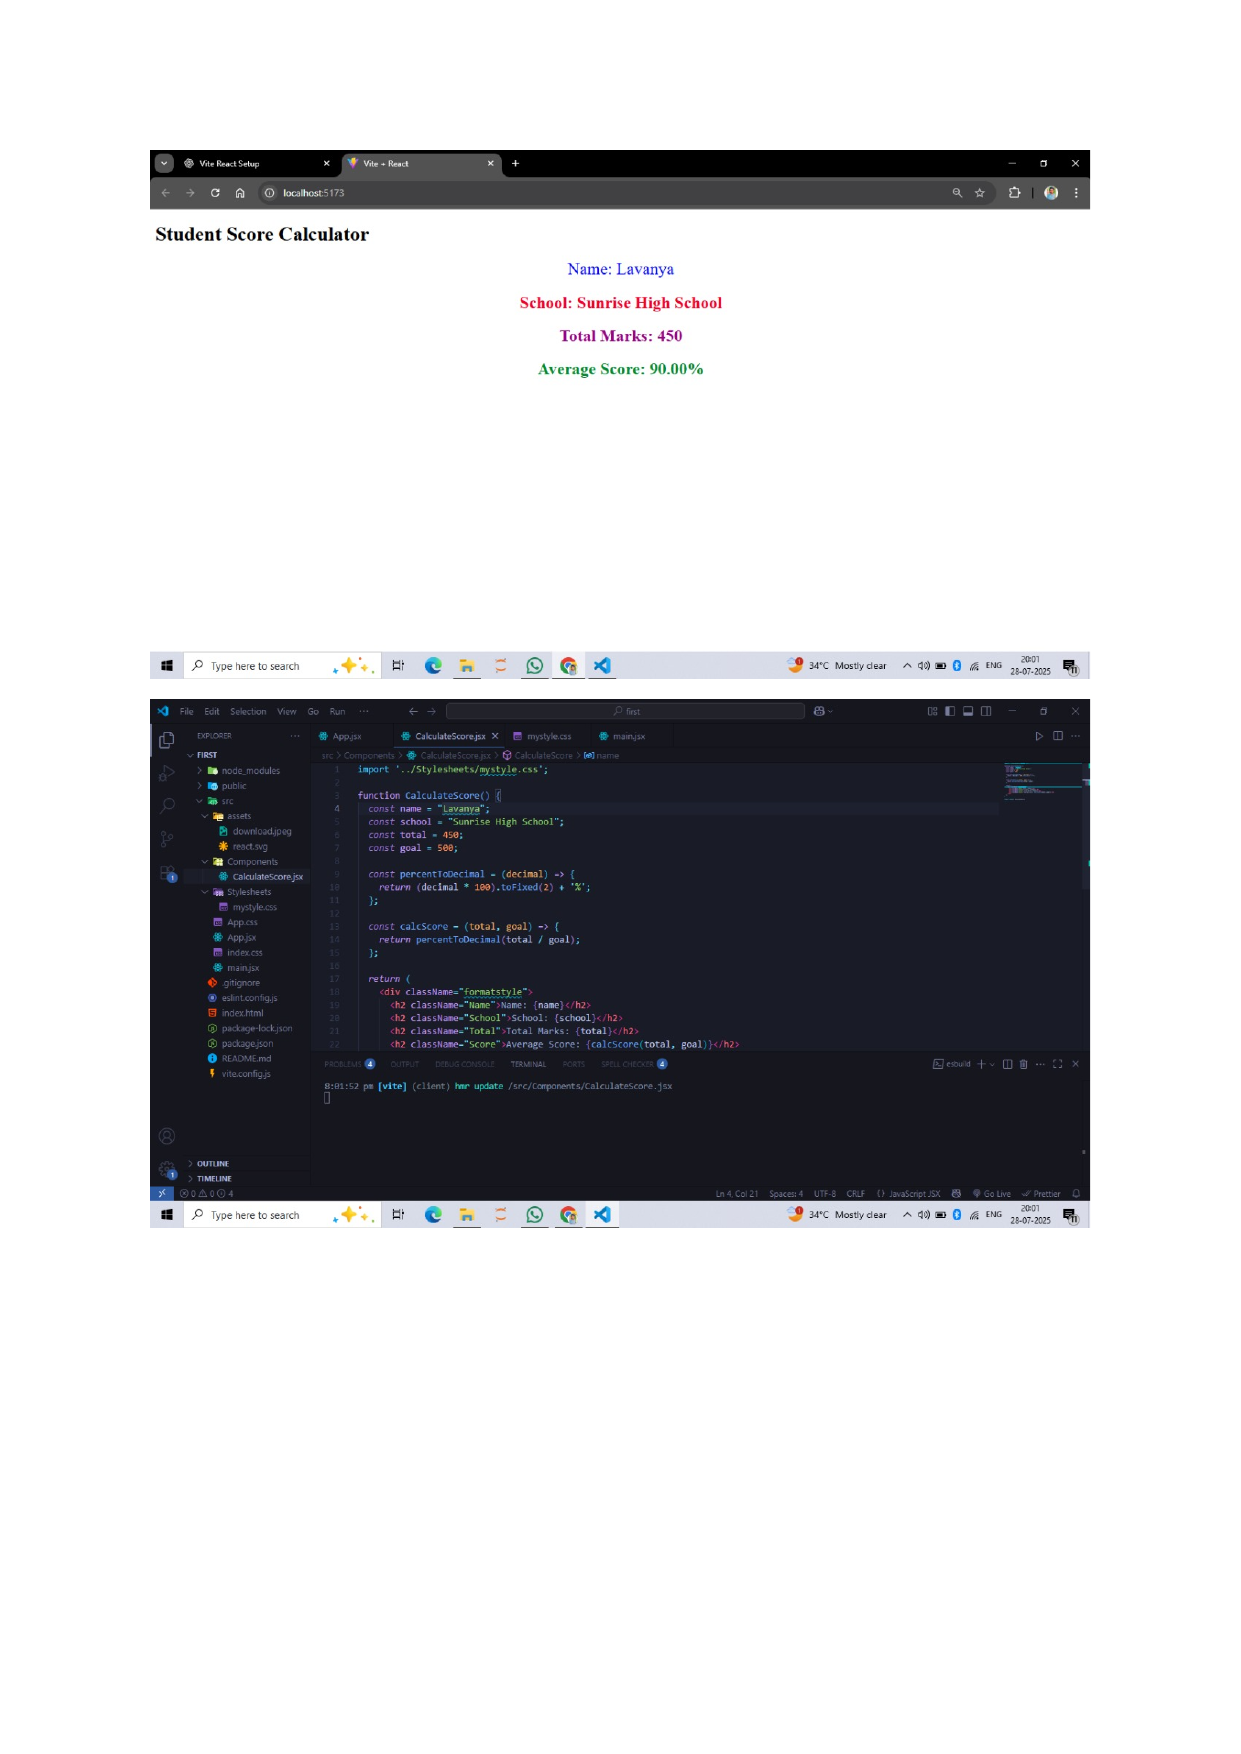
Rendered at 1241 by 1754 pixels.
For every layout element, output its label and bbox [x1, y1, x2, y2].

picture [150, 699, 1091, 1228]
picture [150, 150, 1091, 679]
